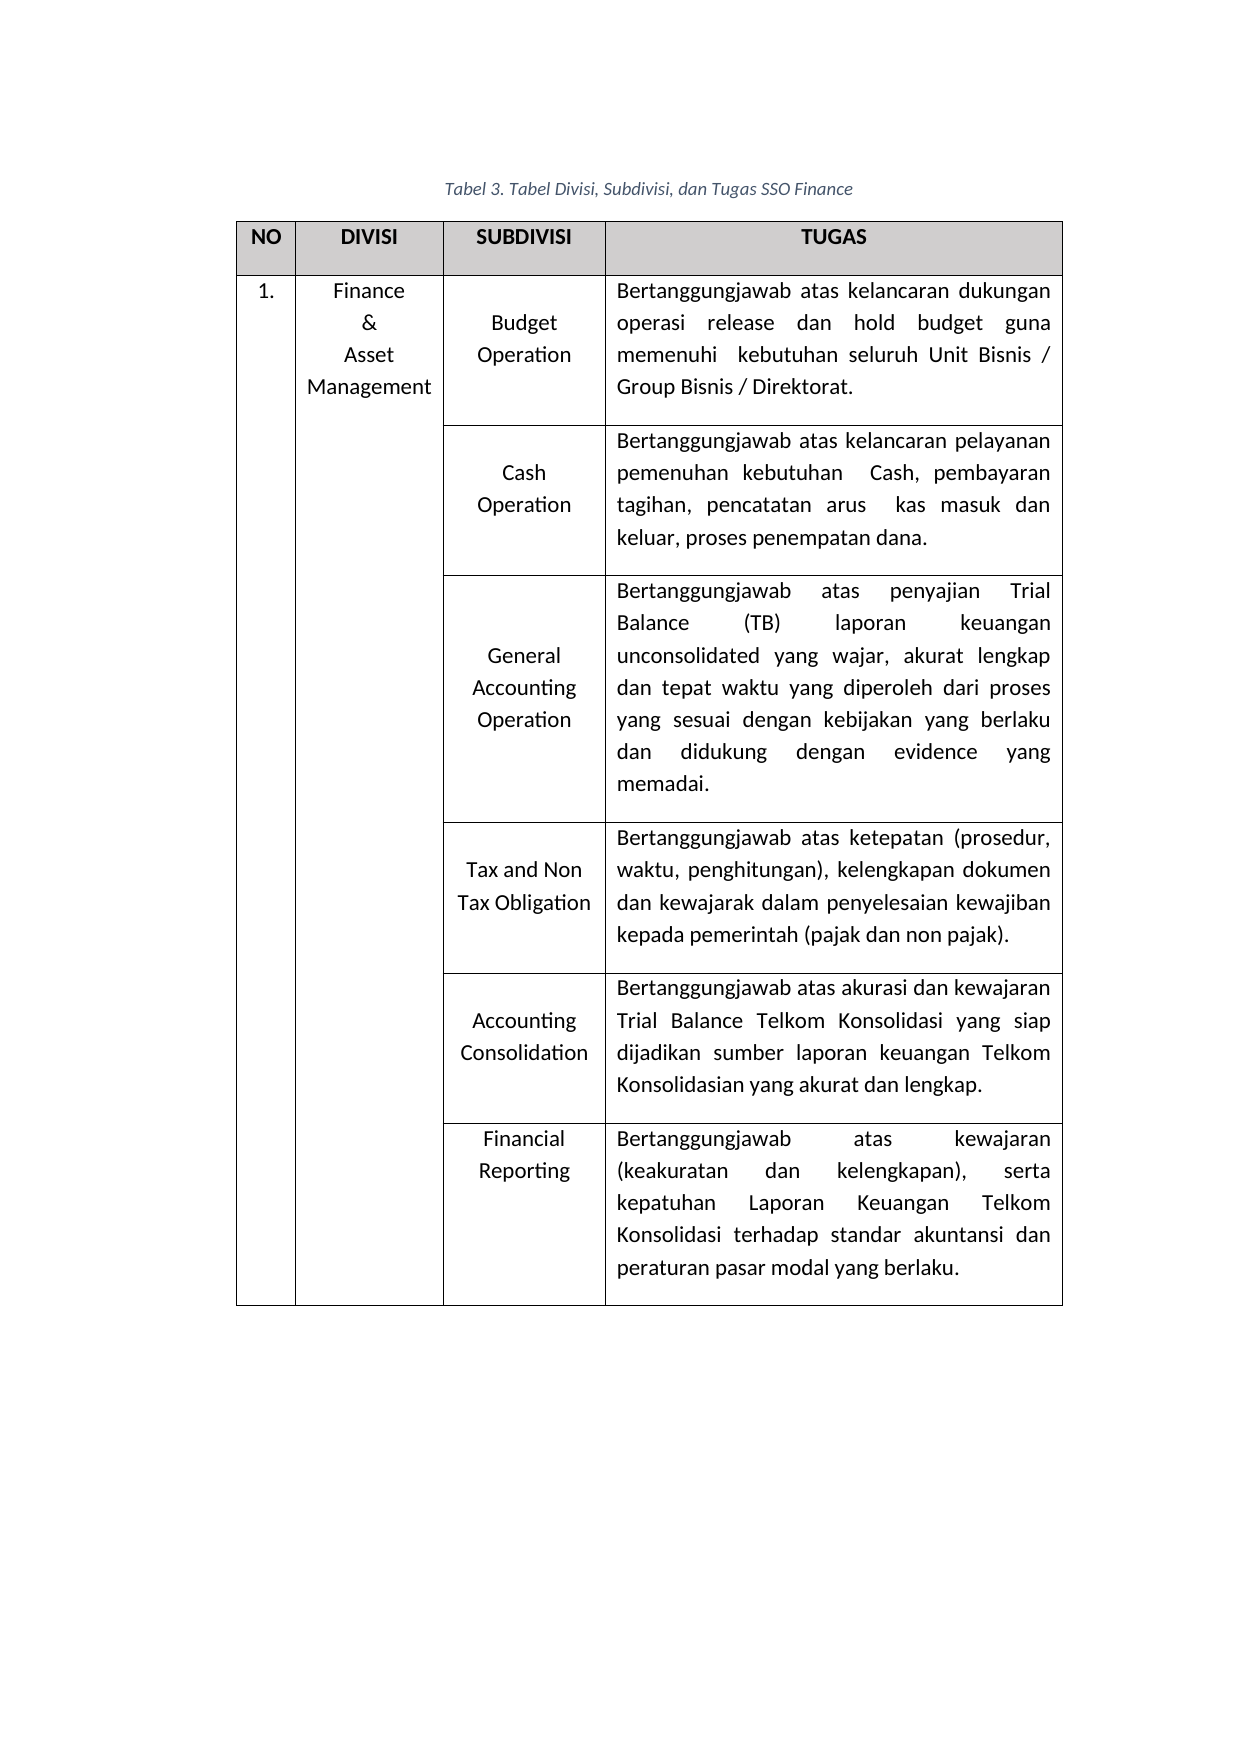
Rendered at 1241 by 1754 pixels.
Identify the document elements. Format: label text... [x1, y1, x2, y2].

table_cell Tax and Non Tax Obligation [444, 823, 605, 972]
table_cell Bertanggungjawab atas akurasi dan kewajaran Trial Balance Telkom Konsolidasi yang siap dijadikan sumber laporan keuangan Telkom Konsolidasian yang akurat dan lengkap. [606, 974, 1062, 1123]
table_header TUGAS [606, 222, 1062, 275]
table_cell Bertanggungjawab atas kelancaran dukungan operasi release dan hold budget guna memenuhi kebutuhan seluruh Unit Bisnis / Group Bisnis / Direktorat. [606, 276, 1062, 425]
table_cell Financial Reporting [444, 1124, 605, 1305]
table_cell Accounting Consolidation [444, 974, 605, 1123]
text Tabel 3. Tabel Divisi, Subdivisi, dan Tugas SSO Finance [236, 177, 1063, 200]
table_cell Bertanggungjawab atas kewajaran (keakuratan dan kelengkapan), serta kepatuhan Laporan Keuangan Telkom Konsolidasi terhadap standar akuntansi dan peraturan pasar modal yang berlaku. [606, 1124, 1062, 1305]
table_header DIVISI [296, 222, 443, 275]
table_cell Finance & Asset Management [296, 276, 443, 1305]
table_cell 1. [237, 276, 295, 1305]
table_cell General Accounting Operation [444, 576, 605, 822]
table_cell Cash Operation [444, 426, 605, 575]
table_header SUBDIVISI [444, 222, 605, 275]
table_cell Budget Operation [444, 276, 605, 425]
table_cell Bertanggungjawab atas kelancaran pelayanan pemenuhan kebutuhan Cash, pembayaran tagihan, pencatatan arus kas masuk dan keluar, proses penempatan dana. [606, 426, 1062, 575]
table_cell Bertanggungjawab atas ketepatan (prosedur, waktu, penghitungan), kelengkapan dokumen dan kewajarak dalam penyelesaian kewajiban kepada pemerintah (pajak dan non pajak). [606, 823, 1062, 972]
table_cell Bertanggungjawab atas penyajian Trial Balance (TB) laporan keuangan unconsolidated yang wajar, akurat lengkap dan tepat waktu yang diperoleh dari proses yang sesuai dengan kebijakan yang berlaku dan didukung dengan evidence yang memadai. [606, 576, 1062, 822]
table_header NO [237, 222, 295, 275]
